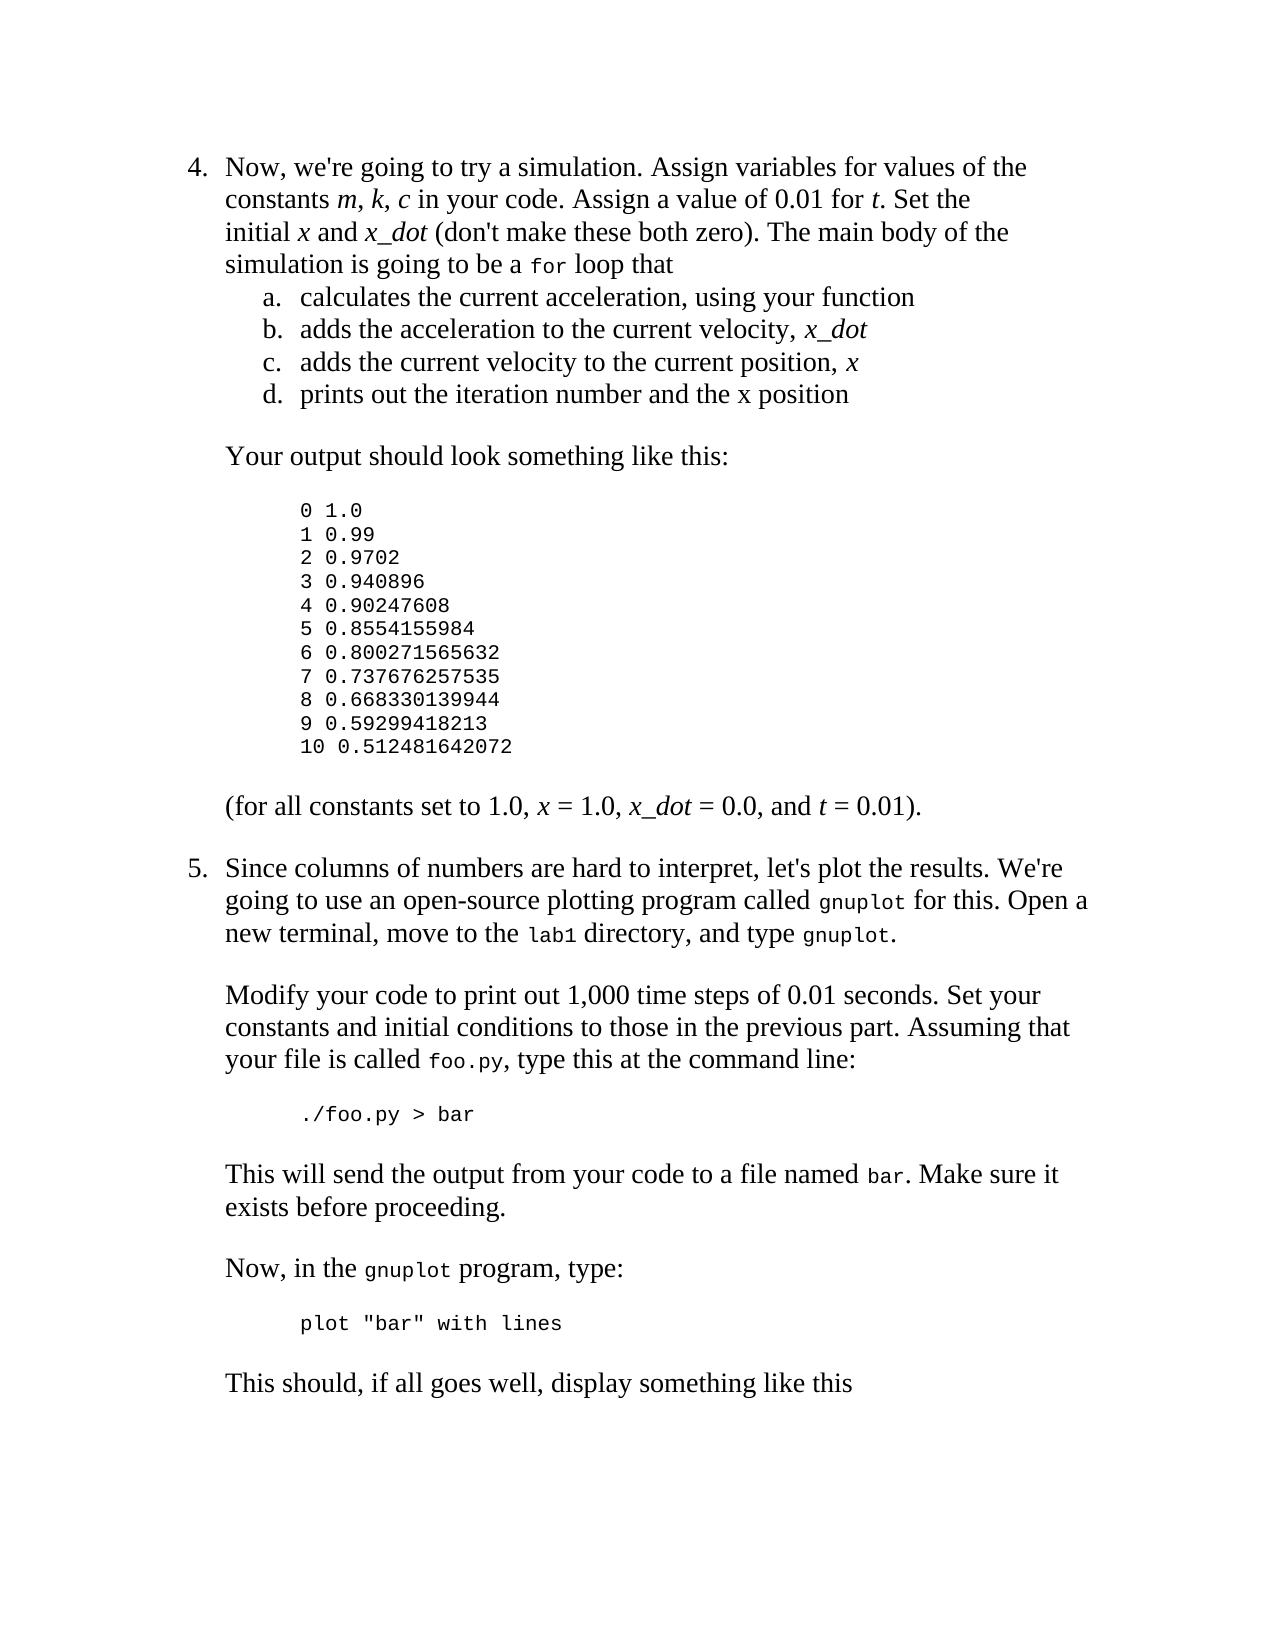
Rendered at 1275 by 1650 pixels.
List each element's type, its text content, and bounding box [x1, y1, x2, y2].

text This should, if all goes well, display something like this [225, 1366, 1125, 1398]
list prints out the iteration number and the x position [262, 377, 1125, 409]
list Since columns of numbers are hard to interpret, let's plot the results. We're going to use an open-source plotting program called gnuplot for this. Open a new terminal, move to the lab1 directory, and type gnuplot. [187, 851, 1125, 948]
text (for all constants set to 1.0, x = 1.0, x_dot = 0.0, and t = 0.01). [225, 789, 1125, 822]
list calculates the current acceleration, using your function [262, 280, 1125, 312]
text Modify your code to print out 1,000 time steps of 0.01 seconds. Set your constants and initial conditions to those in the previous part. Assuming that your file is called foo.py, type this at the command line: [225, 978, 1125, 1075]
list adds the acceleration to the current velocity, x_dot [262, 312, 1125, 344]
text ./foo.py > bar [300, 1104, 1125, 1128]
list Now, we're going to try a simulation. Assign variables for values of the constants m, k, c in your code. Assign a value of 0.01 for t. Set the initial x and x_dot (don't make these both zero). The main body of the simulation is going to be a for loop that [187, 150, 1125, 280]
text Your output should look something like this: [225, 438, 1125, 471]
text This will send the output from your code to a file named bar. Make sure it exists before proceeding. [225, 1157, 1125, 1222]
list adds the current velocity to the current position, x [262, 344, 1125, 377]
text plot "bar" with lines [300, 1313, 1125, 1337]
text Now, in the gnuplot program, type: [225, 1251, 1125, 1284]
text 0 1.0 1 0.99 2 0.9702 3 0.940896 4 0.90247608 5 0.8554155984 6 0.800271565632 7 0.737676257535 8 0.668330139944 9 0.59299418213 10 0.512481642072 [300, 500, 1125, 760]
